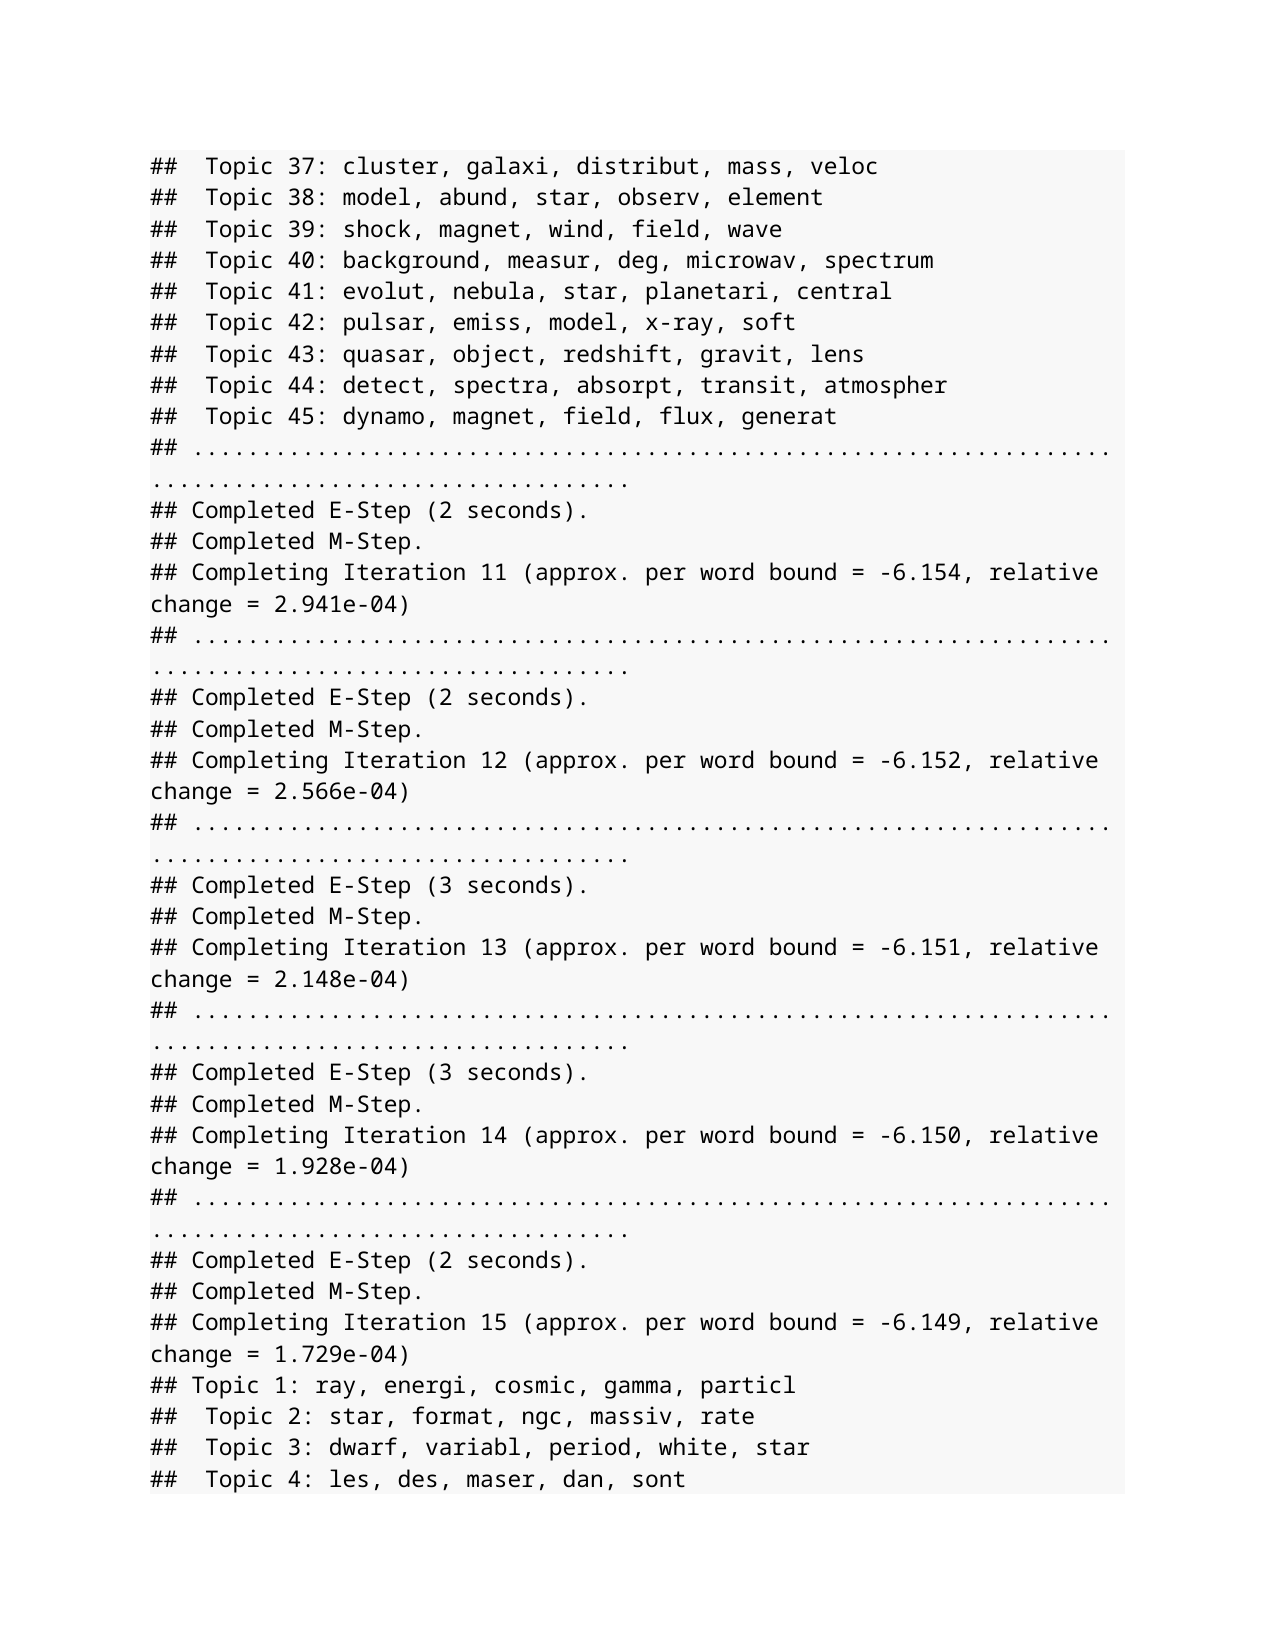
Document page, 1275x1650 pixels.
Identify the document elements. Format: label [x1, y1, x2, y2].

text [150, 150, 1125, 1494]
